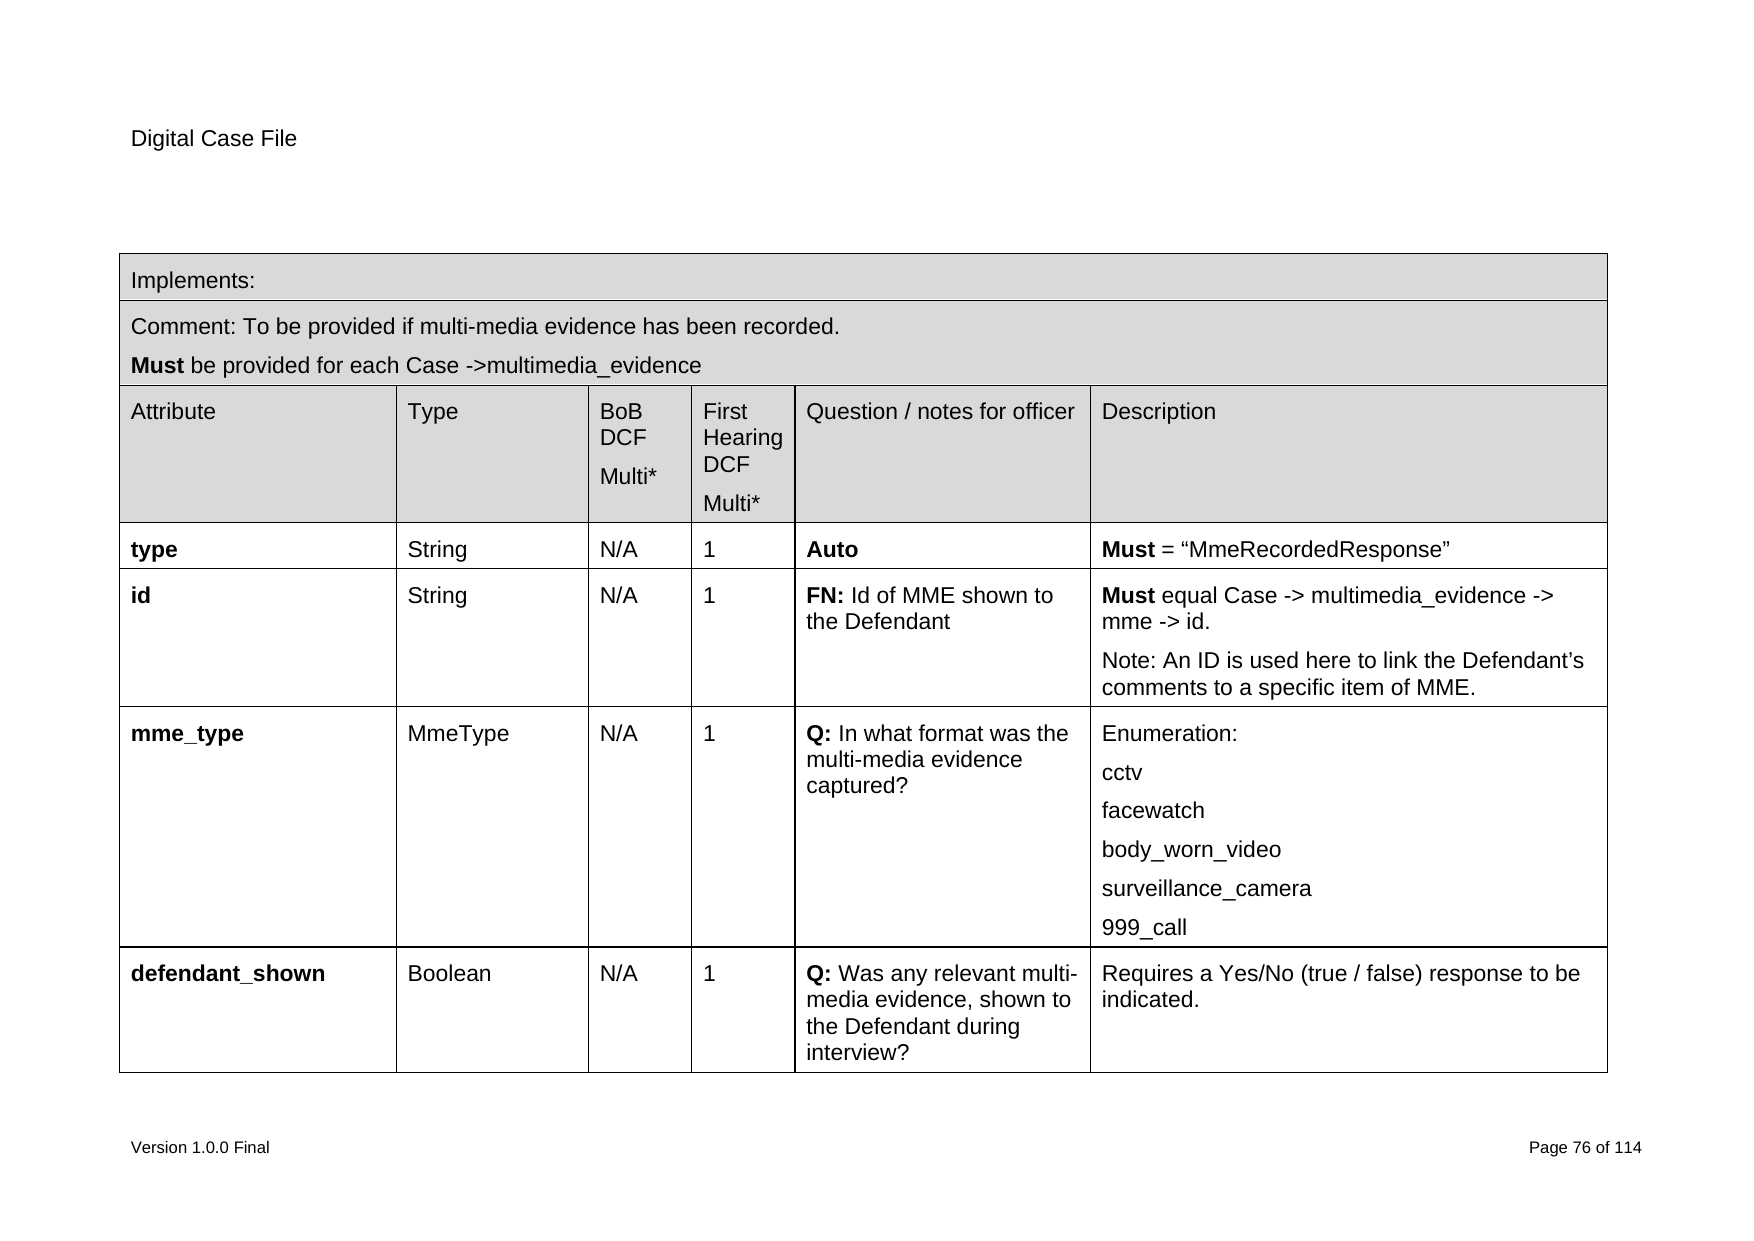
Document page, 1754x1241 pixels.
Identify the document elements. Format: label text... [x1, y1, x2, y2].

table_cell String [397, 569, 588, 706]
table_cell defendant_shown [120, 948, 396, 1072]
table_cell Comment: To be provided if multi-media evidence has been recorded. Must be provided for each Case ->multimedia_evidence [120, 301, 1607, 384]
table_cell N/A [589, 707, 691, 946]
table_cell mme_type [120, 707, 396, 946]
table_cell MmeType [397, 707, 588, 946]
table_cell Must = “MmeRecordedResponse” [1091, 523, 1607, 568]
table_cell N/A [589, 569, 691, 706]
table_cell Must equal Case -> multimedia_evidence -> mme -> id. Note: An ID is used here to link the Defendant’s comments to a specific item of MME. [1091, 569, 1607, 706]
table_cell Question / notes for officer [796, 386, 1090, 522]
table_cell Enumeration: cctv facewatch body_worn_video surveillance_camera 999_call [1091, 707, 1607, 946]
table_cell Boolean [397, 948, 588, 1072]
table_cell First Hearing DCF Multi* [692, 386, 794, 522]
table_cell 1 [692, 569, 794, 706]
table_cell Type [397, 386, 588, 522]
table_cell type [120, 523, 396, 568]
table_cell N/A [589, 948, 691, 1072]
table_cell Q: Was any relevant multi-media evidence, shown to the Defendant during interview? [796, 948, 1090, 1072]
table_cell BoB DCF Multi* [589, 386, 691, 522]
table_cell FN: Id of MME shown to the Defendant [796, 569, 1090, 706]
table_cell Attribute [120, 386, 396, 522]
table_cell Auto [796, 523, 1090, 568]
table_cell Description [1091, 386, 1607, 522]
table_cell Implements: [120, 254, 1607, 299]
table_cell Requires a Yes/No (true / false) response to be indicated. [1091, 948, 1607, 1072]
table_cell id [120, 569, 396, 706]
table_cell 1 [692, 948, 794, 1072]
table_cell String [397, 523, 588, 568]
table_cell N/A [589, 523, 691, 568]
table_cell 1 [692, 523, 794, 568]
table_cell Q: In what format was the multi-media evidence captured? [796, 707, 1090, 946]
table_cell 1 [692, 707, 794, 946]
